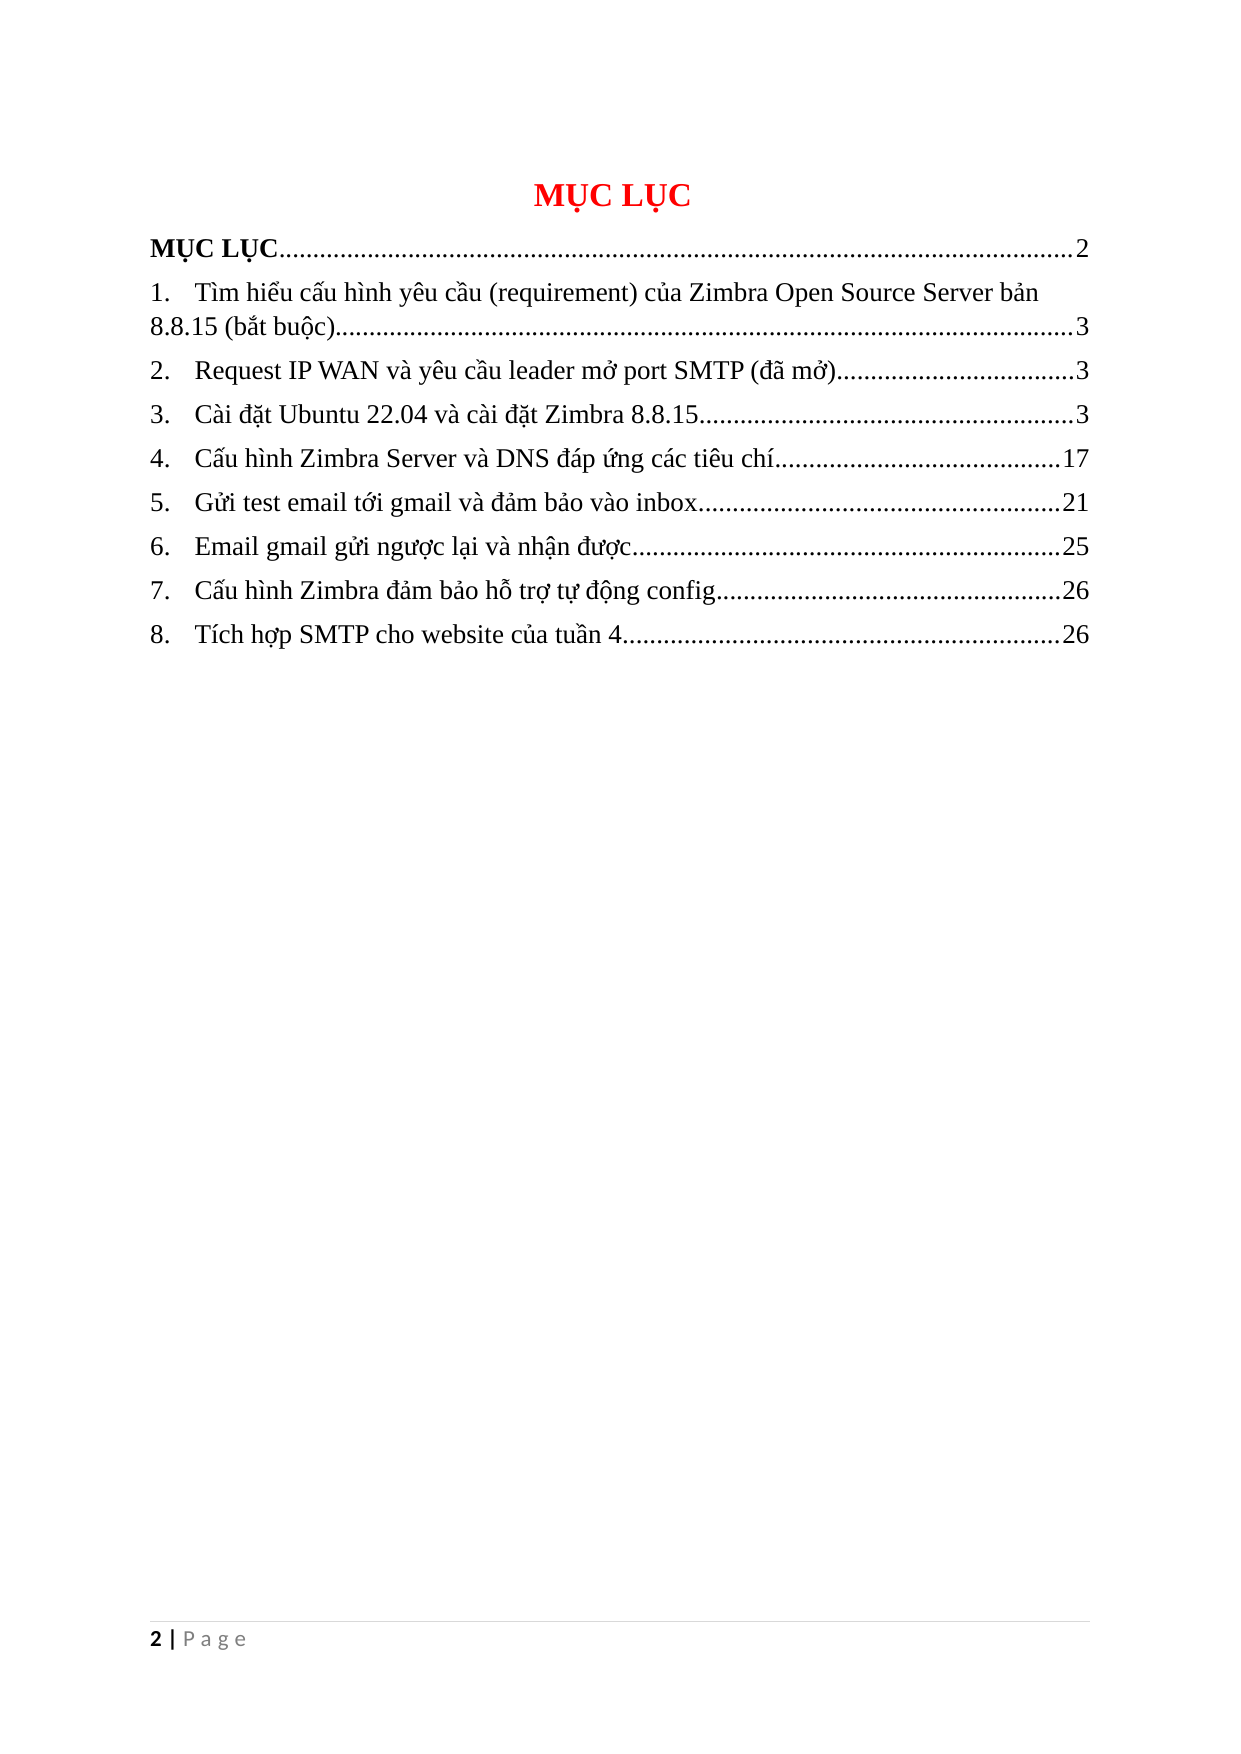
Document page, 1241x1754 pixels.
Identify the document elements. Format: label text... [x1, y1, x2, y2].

text MỤC LỤC [135, 175, 1090, 213]
